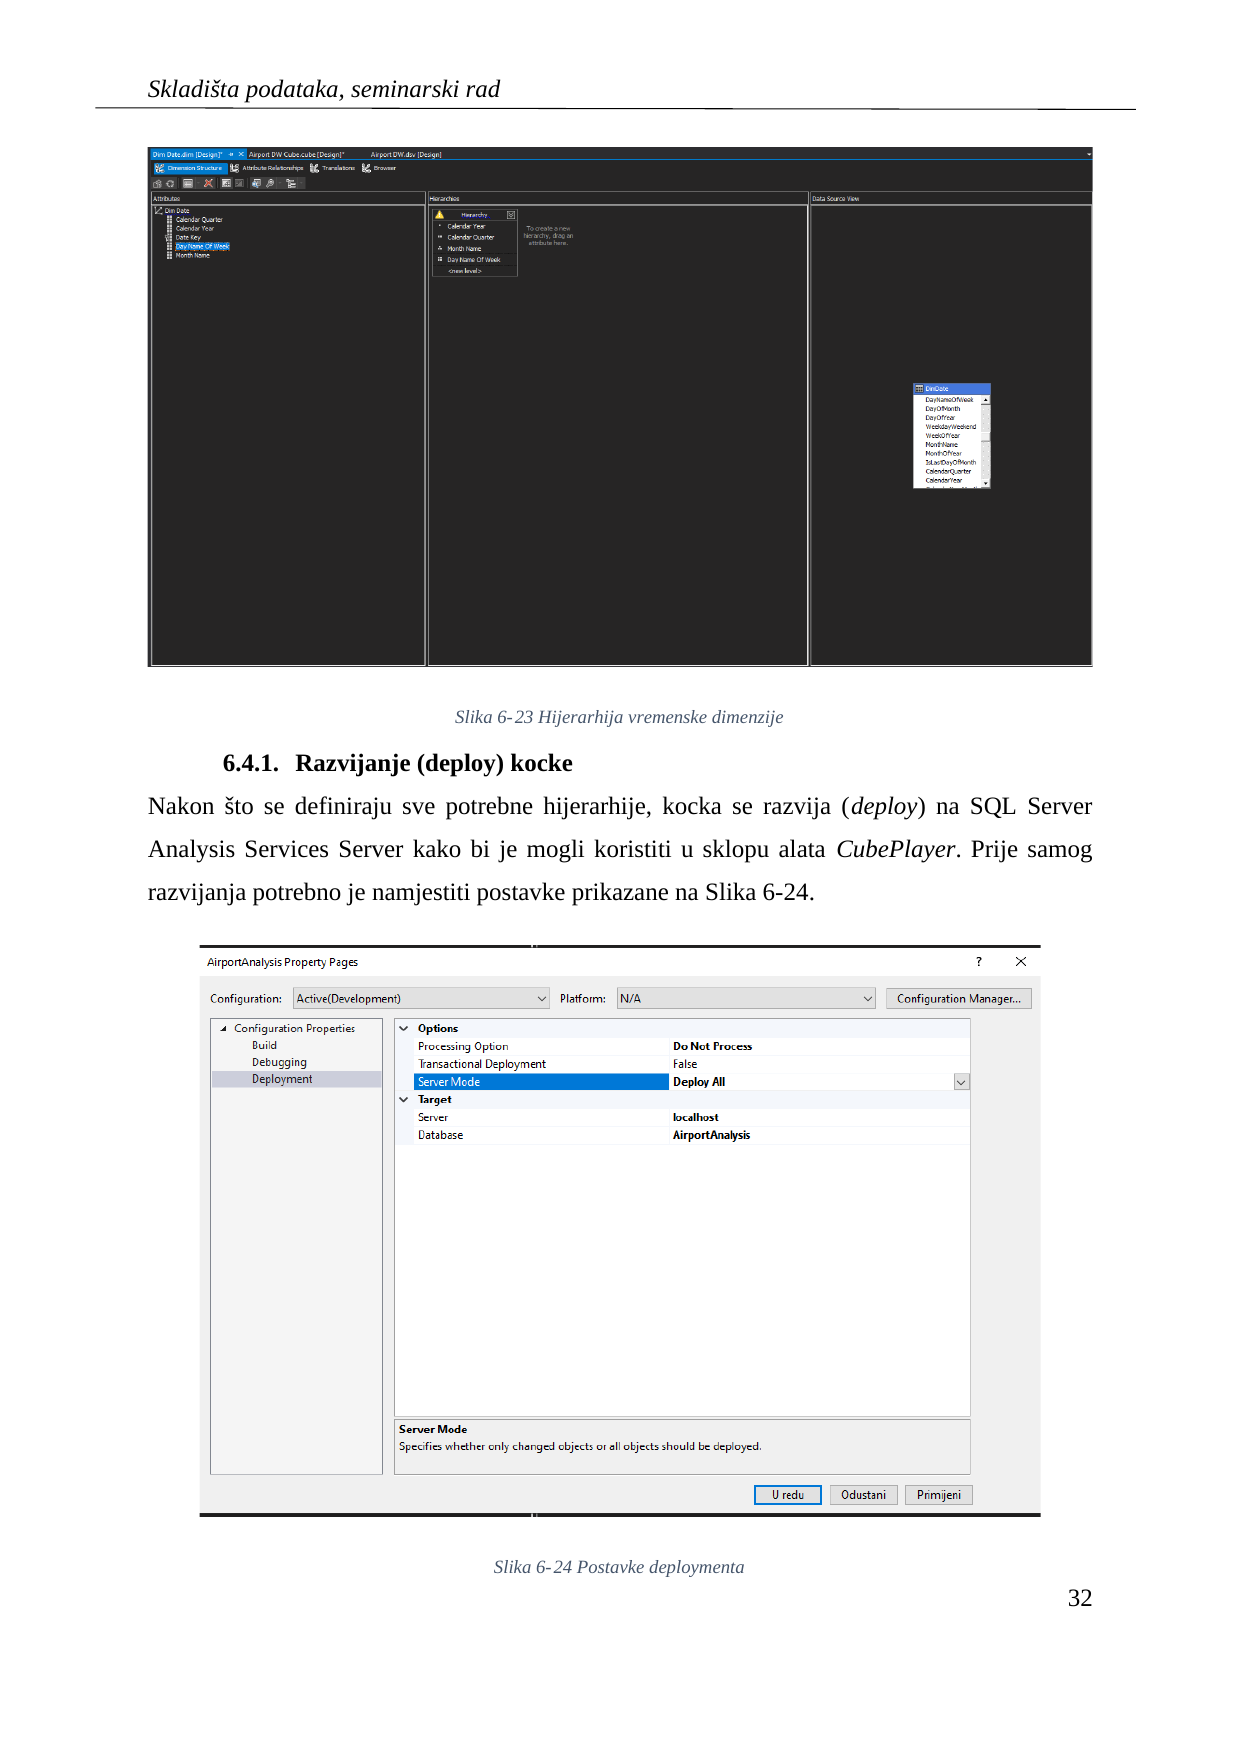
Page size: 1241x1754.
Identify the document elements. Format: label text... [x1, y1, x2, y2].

picture [147, 147, 1093, 667]
picture [199, 945, 1041, 1517]
subtitle Razvijanje (deploy) kocke [223, 748, 1093, 777]
